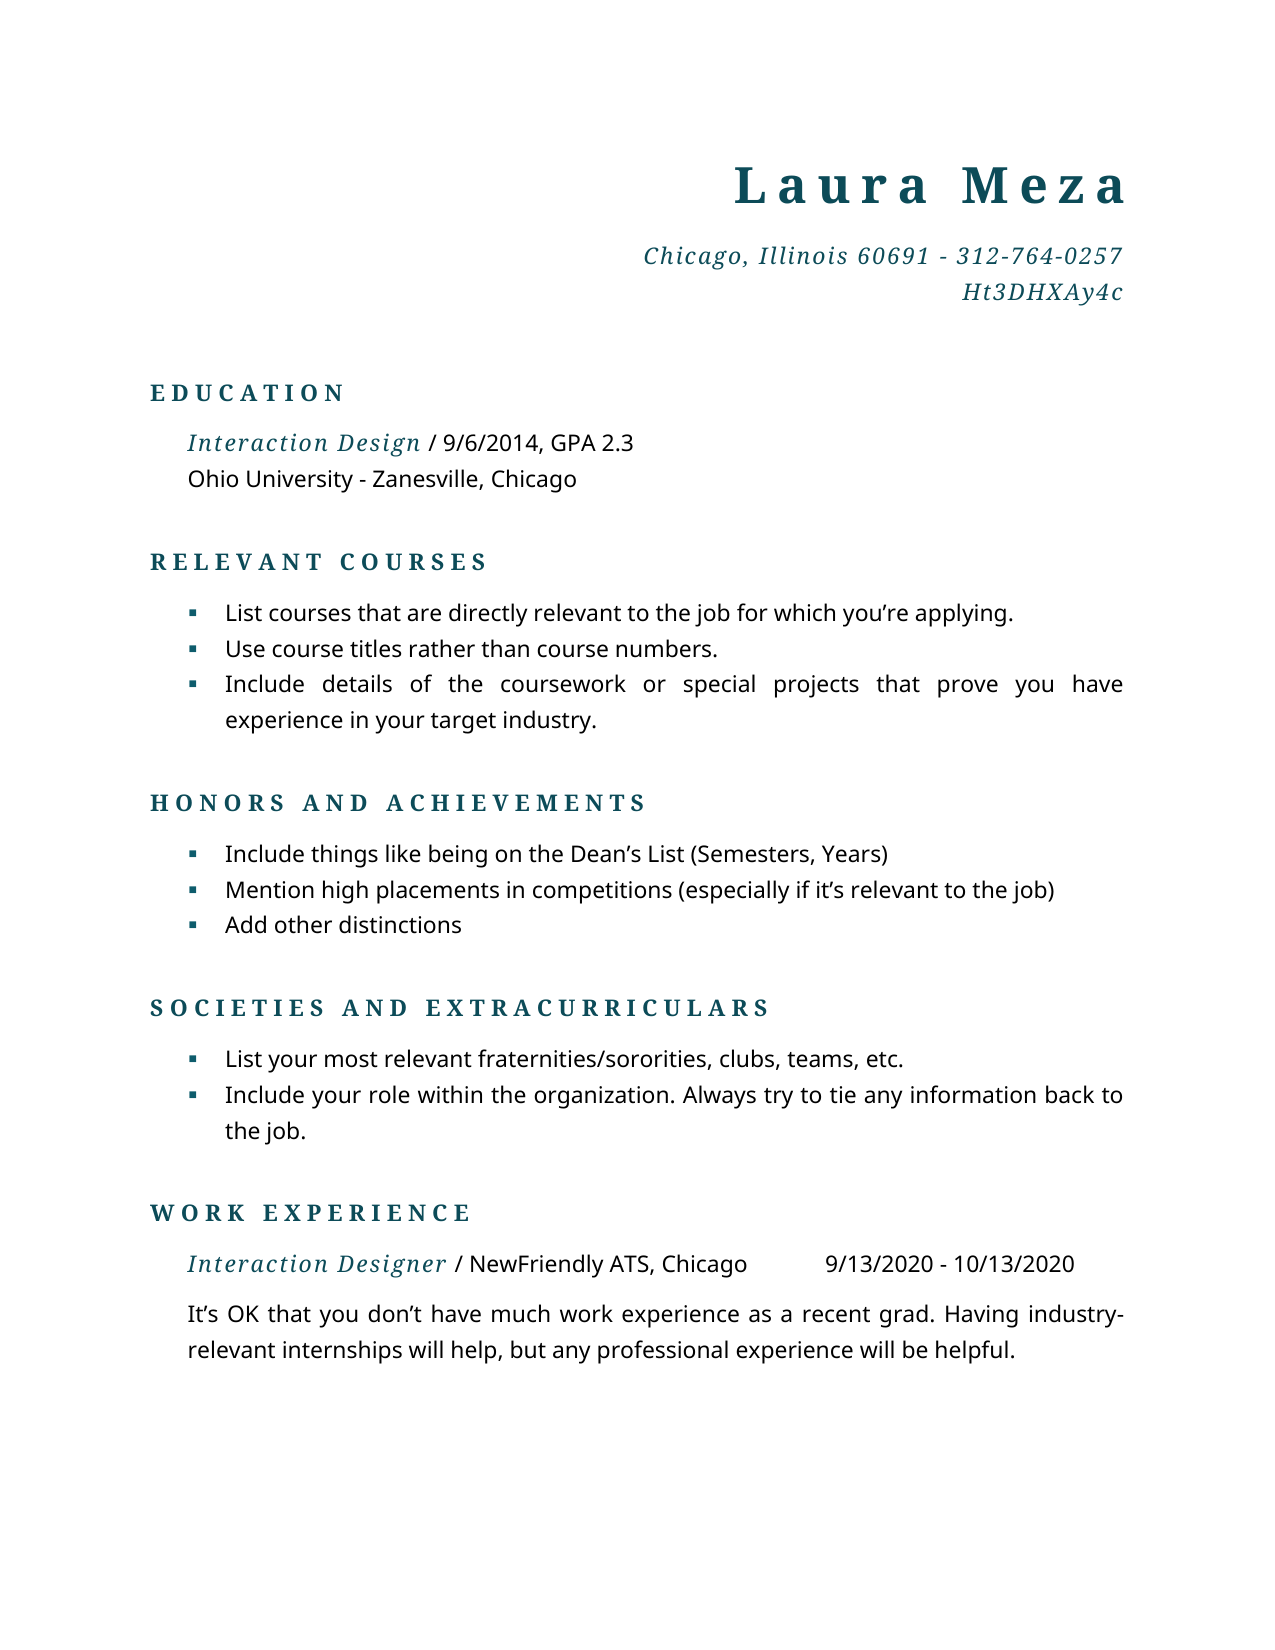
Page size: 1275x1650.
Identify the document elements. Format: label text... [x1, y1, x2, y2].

text SOCIETIES AND EXTRACURRICULARS [150, 992, 1125, 1023]
list List your most relevant fraternities/sororities, clubs, teams, etc. [187, 1043, 1125, 1074]
text RELEVANT COURSES [150, 546, 1125, 577]
text Interaction Design / 9/6/2014, GPA 2.3 [187, 427, 1125, 459]
list List courses that are directly relevant to the job for which you’re applying. [187, 597, 1125, 628]
text Ohio University - Zanesville, Chicago [187, 463, 1125, 494]
list Include things like being on the Dean’s List (Semesters, Years) [187, 838, 1125, 869]
list Include your role within the organization. Always try to tie any information back to the job. [187, 1079, 1125, 1146]
list Use course titles rather than course numbers. [187, 632, 1125, 664]
text Interaction Designer / NewFriendly ATS, Chicago 9/13/2020 - 10/13/2020 [150, 1248, 1125, 1279]
list Include details of the coursework or special projects that prove you have experience in your target industry. [187, 668, 1125, 736]
list Mention high placements in competitions (especially if it’s relevant to the job) [187, 873, 1125, 905]
text Chicago, Illinois 60691 - 312-764-0257 [187, 240, 1125, 271]
text HONORS AND ACHIEVEMENTS [150, 787, 1125, 818]
text It’s OK that you don’t have much work experience as a recent grad. Having industry-relevant internships will help, but any professional experience will be helpful. [187, 1298, 1125, 1365]
text Ht3DHXAy4c [150, 276, 1125, 307]
list Add other distinctions [187, 909, 1125, 941]
text WORK EXPERIENCE [150, 1197, 1125, 1229]
text EDUCATION [150, 377, 1125, 408]
text Laura Meza [150, 150, 1125, 218]
